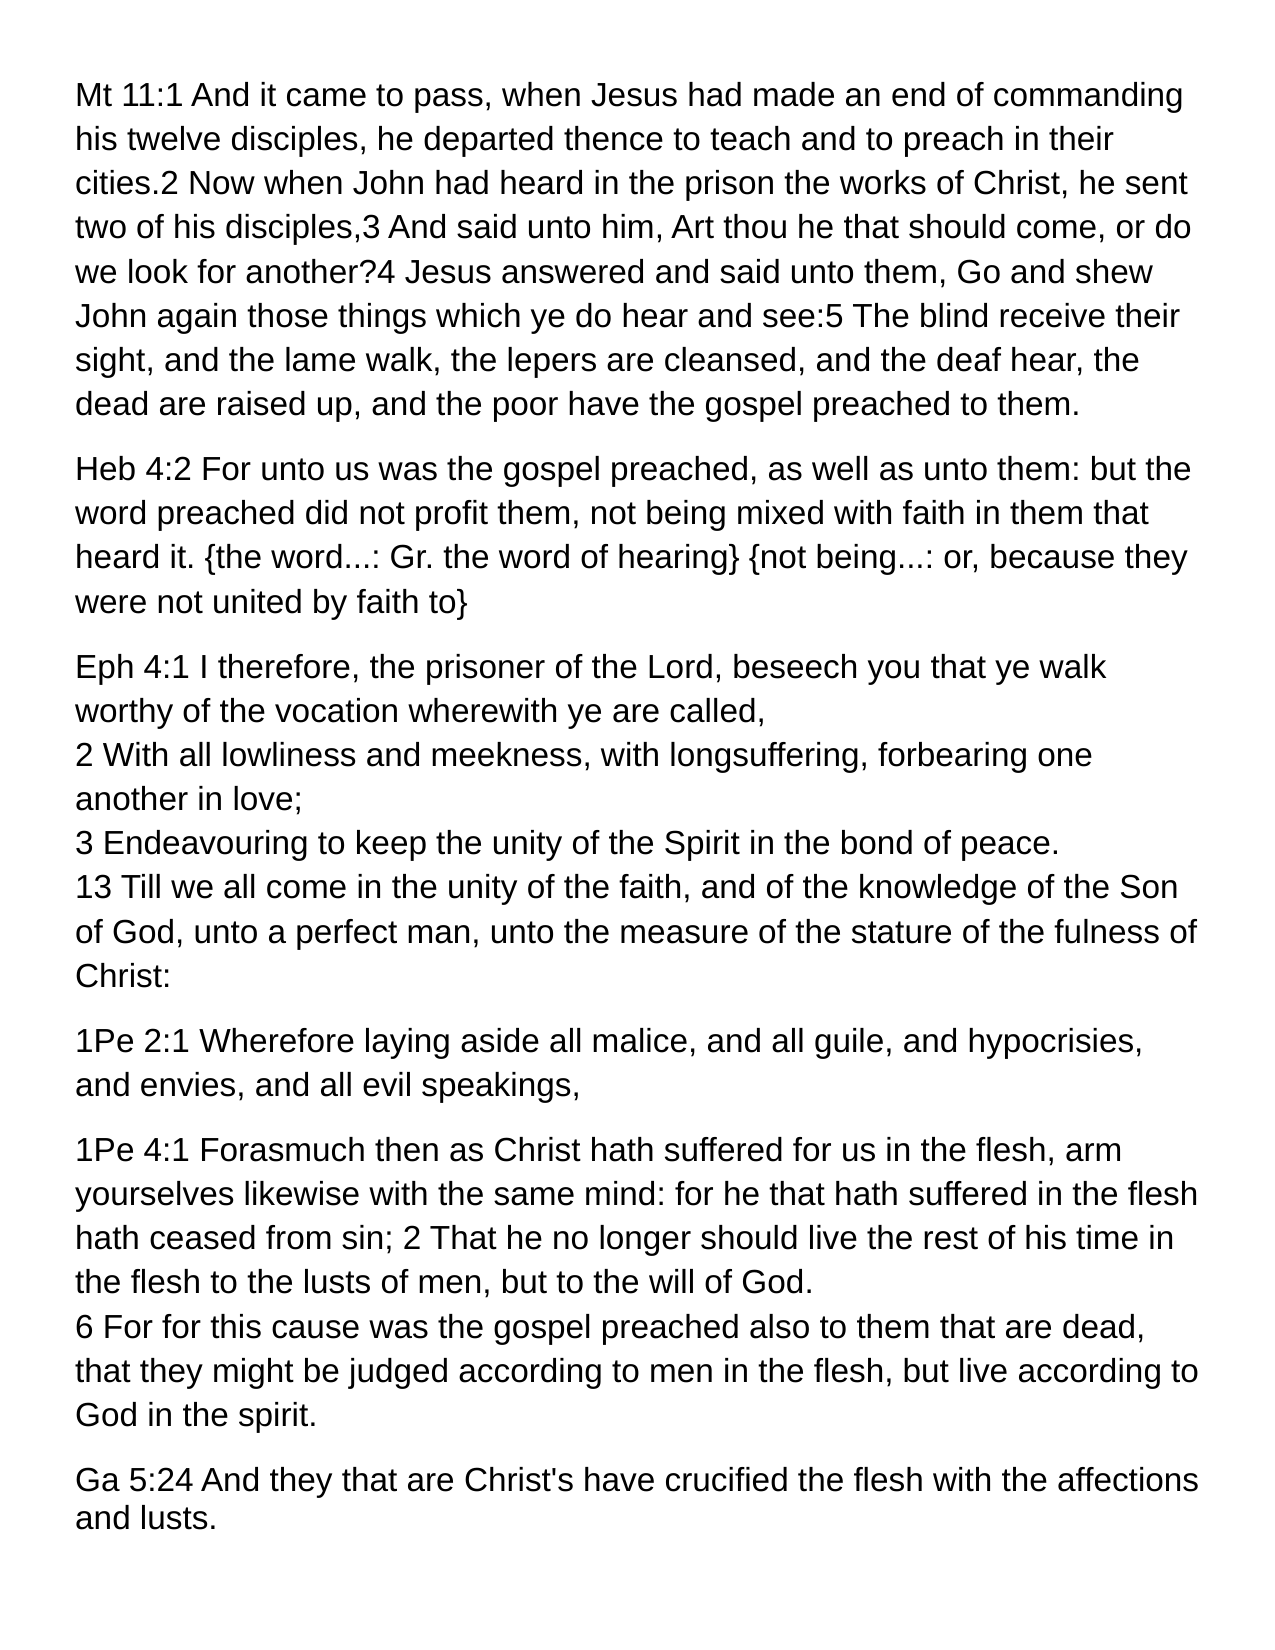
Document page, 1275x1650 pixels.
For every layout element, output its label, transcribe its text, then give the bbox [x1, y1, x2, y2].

text Heb 4:2 For unto us was the gospel preached, as well as unto them: but the word preached did not profit them, not being mixed with faith in them that heard it. {the word...: Gr. the word of hearing} {not being...: or, because they were not united by faith to} [75, 449, 1200, 620]
text 1Pe 2:1 Wherefore laying aside all malice, and all guile, and hypocrisies, and envies, and all evil speakings, [75, 1021, 1200, 1103]
text Ga 5:24 And they that are Christ's have crucified the flesh with the affections and lusts. [75, 1460, 1200, 1537]
text Eph 4:1 I therefore, the prisoner of the Lord, beseech you that ye walk worthy of the vocation wherewith ye are called, 2 With all lowliness and meekness, with longsuffering, forbearing one another in love; 3 Endeavouring to keep the unity of the Spirit in the bond of peace. 13 Till we all come in the unity of the faith, and of the knowledge of the Son of God, unto a perfect man, unto the measure of the stature of the fulness of Christ: [75, 647, 1200, 994]
text 1Pe 4:1 Forasmuch then as Christ hath suffered for us in the flesh, arm yourselves likewise with the same mind: for he that hath suffered in the flesh hath ceased from sin; 2 That he no longer should live the rest of his time in the flesh to the lusts of men, but to the will of God. 6 For for this cause was the gospel preached also to them that are dead, that they might be judged according to men in the flesh, but live according to God in the spirit. [75, 1130, 1200, 1433]
text Mt 11:1 And it came to pass, when Jesus had made an end of commanding his twelve disciples, he departed thence to teach and to preach in their cities.2 Now when John had heard in the prison the works of Christ, he sent two of his disciples,3 And said unto him, Art thou he that should come, or do we look for another?4 Jesus answered and said unto them, Go and shew John again those things which ye do hear and see:5 The blind receive their sight, and the lame walk, the lepers are cleansed, and the deaf hear, the dead are raised up, and the poor have the gospel preached to them. [75, 75, 1200, 423]
